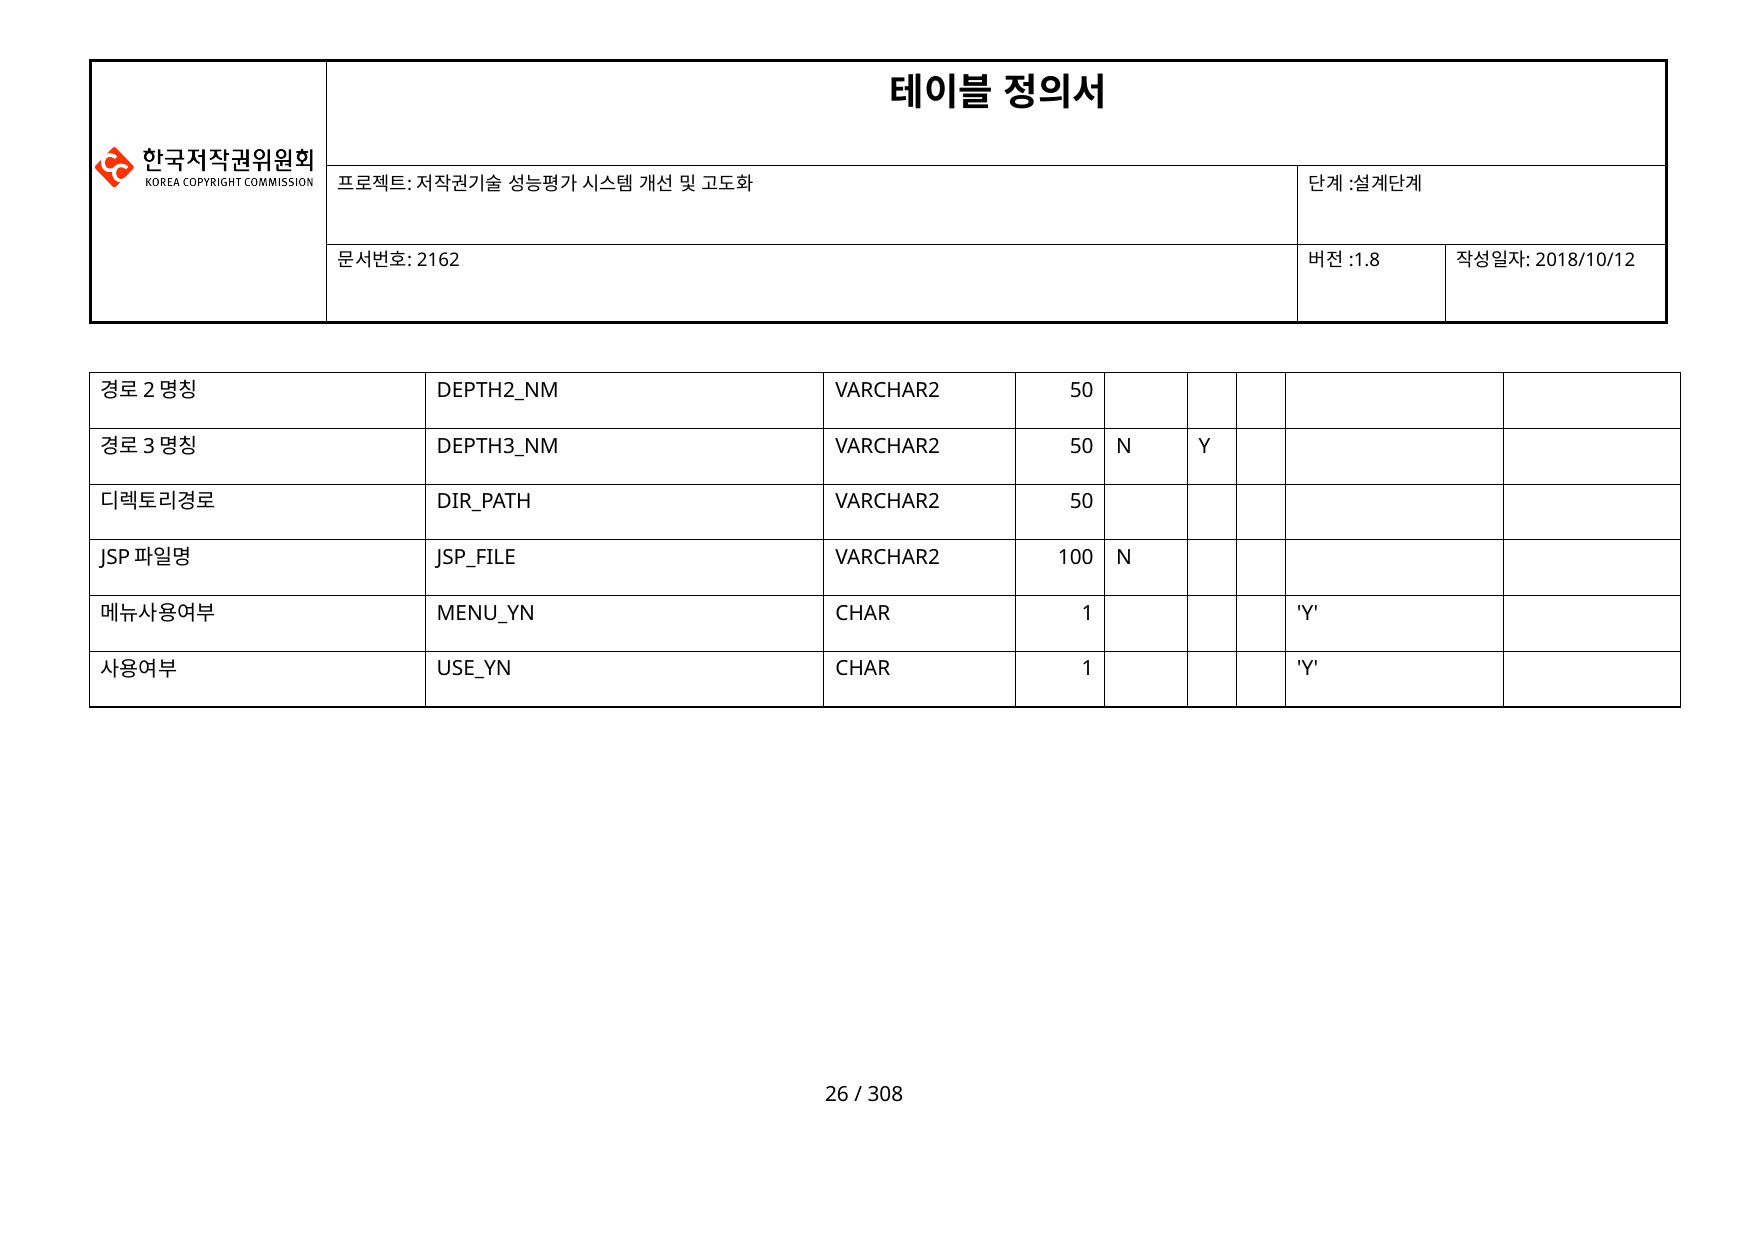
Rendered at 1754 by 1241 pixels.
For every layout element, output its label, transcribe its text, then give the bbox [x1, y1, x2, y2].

table_cell [1188, 485, 1236, 539]
table_cell [1286, 429, 1503, 484]
table_cell 사용여부 [90, 652, 425, 706]
table_cell VARCHAR2 [824, 373, 1015, 428]
table_cell [1504, 540, 1680, 595]
table_cell [1105, 485, 1187, 539]
table_cell [1237, 373, 1285, 428]
table_cell DIR_PATH [426, 485, 823, 539]
table_cell [1286, 540, 1503, 595]
table_cell [1188, 540, 1236, 595]
table_cell [1188, 596, 1236, 651]
table_cell CHAR [824, 596, 1015, 651]
table_cell JSP_FILE [426, 540, 823, 595]
table_cell 메뉴사용여부 [90, 596, 425, 651]
table_cell [1286, 485, 1503, 539]
table_cell VARCHAR2 [824, 540, 1015, 595]
table_cell 50 [1016, 429, 1104, 484]
table_cell 'Y' [1286, 596, 1503, 651]
table_cell [1237, 596, 1285, 651]
table_cell VARCHAR2 [824, 429, 1015, 484]
table_cell 1 [1016, 596, 1104, 651]
table_cell [1105, 596, 1187, 651]
table_cell JSP파일명 [90, 540, 425, 595]
table_cell 디렉토리경로 [90, 485, 425, 539]
table_cell 경로2명칭 [90, 373, 425, 428]
table_cell [1237, 485, 1285, 539]
table_cell [1188, 373, 1236, 428]
table_cell DEPTH2_NM [426, 373, 823, 428]
table_cell 50 [1016, 485, 1104, 539]
table_cell [1105, 652, 1187, 706]
table_cell [1237, 652, 1285, 706]
table_cell [1105, 373, 1187, 428]
table_cell VARCHAR2 [824, 485, 1015, 539]
table_cell DEPTH3_NM [426, 429, 823, 484]
table_cell [1237, 429, 1285, 484]
table_cell 100 [1016, 540, 1104, 595]
table_cell 'Y' [1286, 652, 1503, 706]
table_cell [1286, 373, 1503, 428]
table_cell 50 [1016, 373, 1104, 428]
table_cell USE_YN [426, 652, 823, 706]
table_cell CHAR [824, 652, 1015, 706]
table_cell 경로3명칭 [90, 429, 425, 484]
table_cell N [1105, 429, 1187, 484]
table_cell [1504, 596, 1680, 651]
table_cell [1504, 652, 1680, 706]
table_cell N [1105, 540, 1187, 595]
picture [90, 142, 317, 192]
table_cell Y [1188, 429, 1236, 484]
table_cell [1504, 485, 1680, 539]
table_cell [1237, 540, 1285, 595]
table_cell [1504, 373, 1680, 428]
table_cell 1 [1016, 652, 1104, 706]
table_cell [1188, 652, 1236, 706]
table_cell [1504, 429, 1680, 484]
table_cell MENU_YN [426, 596, 823, 651]
